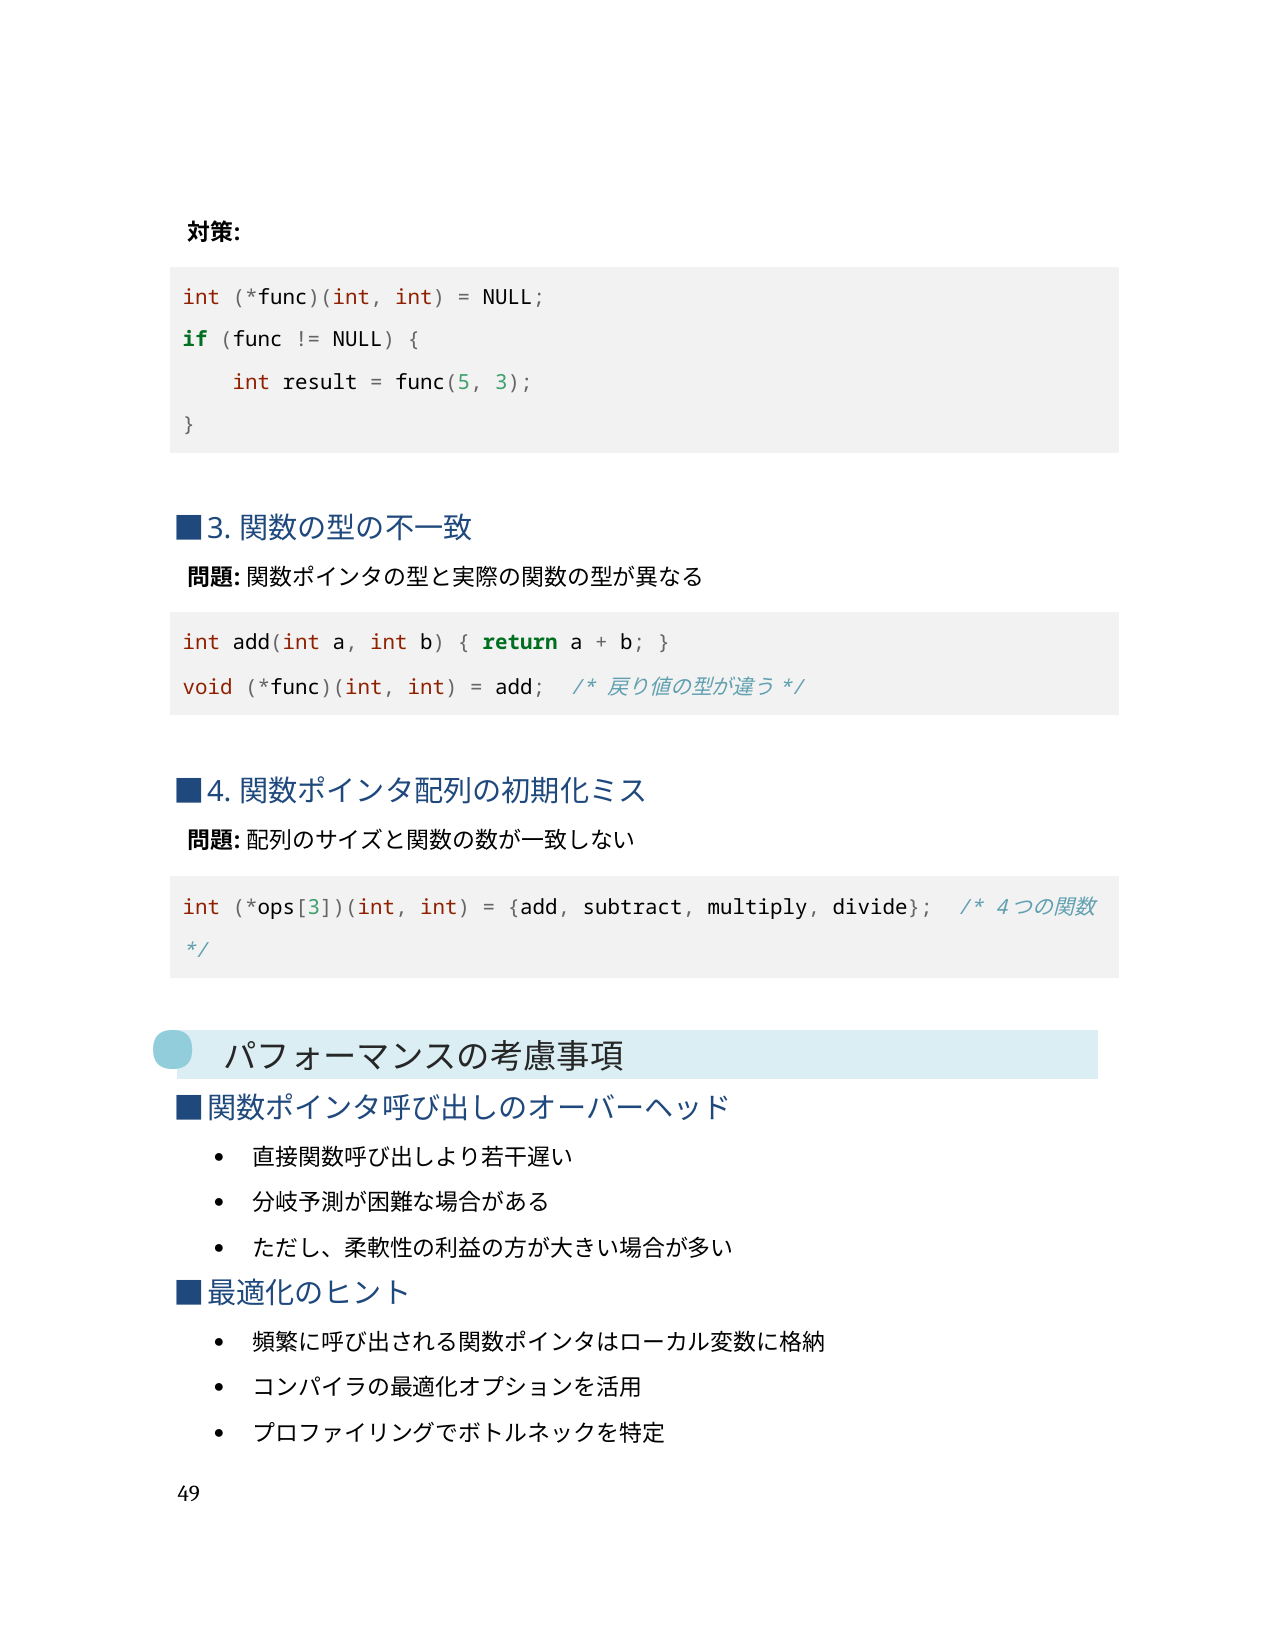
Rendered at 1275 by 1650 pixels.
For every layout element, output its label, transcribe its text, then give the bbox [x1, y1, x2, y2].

list 頻繁に呼び出される関数ポインタはローカル変数に格納 [215, 1317, 1098, 1359]
subtitle 関数ポインタ呼び出しのオーバーヘッド [177, 1084, 1098, 1127]
subtitle パフォーマンスの考慮事項 [177, 1030, 1098, 1079]
text int (*ops[3])(int, int) = {add, subtract, multiply, divide}; /* 4つの関数 */ [183, 889, 1106, 966]
text int (*func)(int, int) = NULL; if (func != NULL) { int result = func(5, 3); } [183, 280, 1106, 440]
subtitle 最適化のヒント [177, 1269, 1098, 1312]
text int add(int a, int b) { return a + b; } void (*func)(int, int) = add; /* 戻り値の型が違う */ [183, 625, 1106, 703]
text 問題: 配列のサイズと関数の数が一致しない [177, 816, 1098, 857]
list 分岐予測が困難な場合がある [215, 1177, 1098, 1219]
text 対策: [177, 207, 1098, 248]
subtitle 3. 関数の型の不一致 [177, 504, 1098, 547]
subtitle 4. 関数ポインタ配列の初期化ミス [177, 768, 1098, 810]
list プロファイリングでボトルネックを特定 [215, 1408, 1098, 1449]
list 直接関数呼び出しより若干遅い [215, 1132, 1098, 1173]
list ただし、柔軟性の利益の方が大きい場合が多い [215, 1223, 1098, 1264]
text 問題: 関数ポインタの型と実際の関数の型が異なる [177, 552, 1098, 593]
list コンパイラの最適化オプションを活用 [215, 1362, 1098, 1404]
